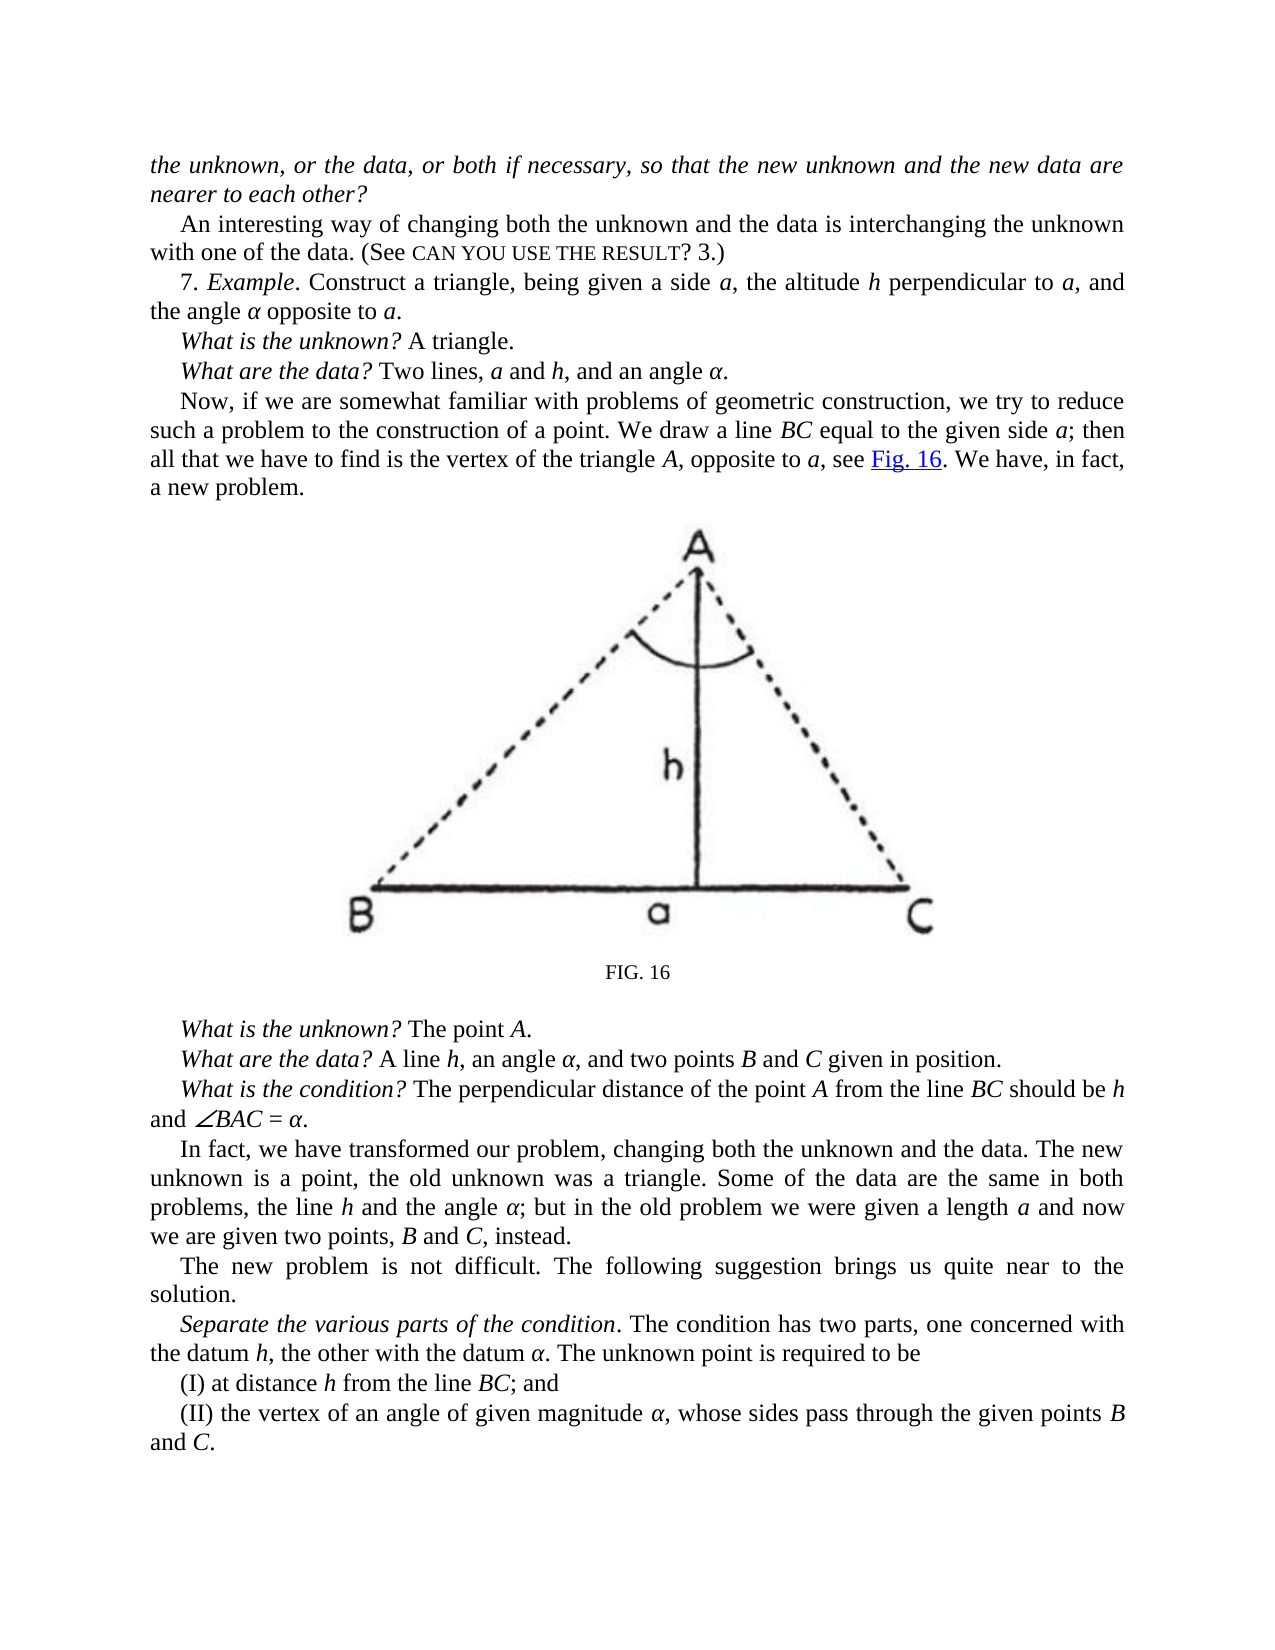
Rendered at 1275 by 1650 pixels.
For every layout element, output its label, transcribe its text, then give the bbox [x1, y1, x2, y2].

text (I) at distance h from the line BC; and [150, 1368, 1125, 1397]
text What is the unknown? The point A. [150, 1014, 1125, 1043]
picture [340, 523, 935, 938]
text Separate the various parts of the condition. The condition has two parts, one concerned with the datum h, the other with the datum α. The unknown point is required to be [150, 1309, 1125, 1367]
text Now, if we are somewhat familiar with problems of geometric construction, we try to reduce such a problem to the construction of a point. We draw a line BC equal to the given side a; then all that we have to find is the vertex of the triangle A, opposite to a, see Fig. 16. We have, in fact, a new problem. [150, 386, 1125, 501]
text In fact, we have transformed our problem, changing both the unknown and the data. The new unknown is a point, the old unknown was a triangle. Some of the data are the same in both problems, the line h and the angle α; but in the old problem we were given a length a and now we are given two points, B and C, instead. [150, 1134, 1125, 1249]
text What are the data? A line h, an angle α, and two points B and C given in position. [150, 1044, 1125, 1073]
text (II) the vertex of an angle of given magnitude α, whose sides pass through the given points B and C. [150, 1398, 1125, 1456]
text What are the data? Two lines, a and h, and an angle α. [150, 356, 1125, 385]
text What is the condition? The perpendicular distance of the point A from the line BC should be h and ∠BAC = α. [150, 1074, 1125, 1133]
text What is the unknown? A triangle. [150, 326, 1125, 355]
text The new problem is not difficult. The following suggestion brings us quite near to the solution. [150, 1251, 1125, 1308]
text 7. Example. Construct a triangle, being given a side a, the altitude h perpendicular to a, and the angle α opposite to a. [150, 267, 1125, 325]
text An interesting way of changing both the unknown and the data is interchanging the unknown with one of the data. (See CAN YOU USE THE RESULT? 3.) [150, 209, 1125, 266]
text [150, 150, 1125, 207]
text FIG. 16 [150, 960, 1125, 984]
